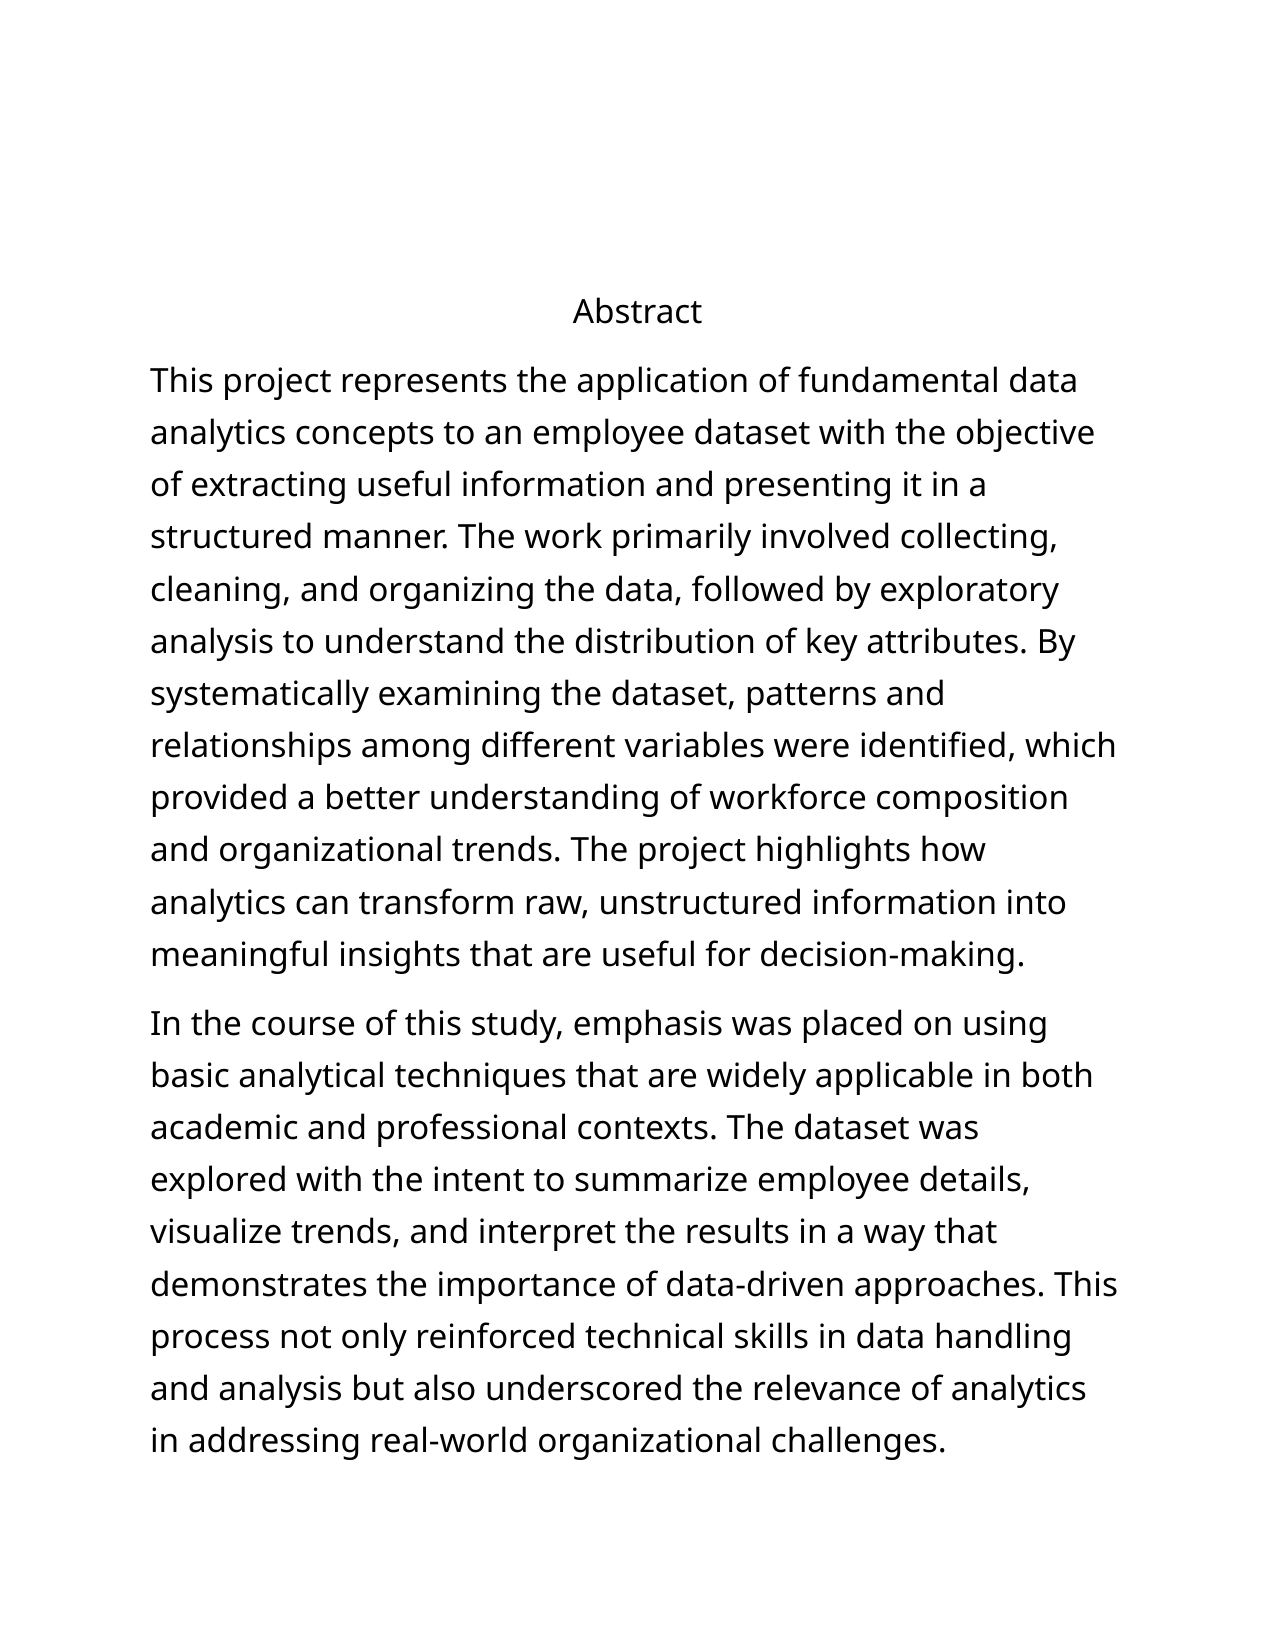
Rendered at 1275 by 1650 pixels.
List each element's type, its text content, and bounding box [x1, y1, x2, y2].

text Abstract [150, 288, 1125, 333]
text In the course of this study, emphasis was placed on using basic analytical techniques that are widely applicable in both academic and professional contexts. The dataset was explored with the intent to summarize employee details, visualize trends, and interpret the results in a way that demonstrates the importance of data-driven approaches. This process not only reinforced technical skills in data handling and analysis but also underscored the relevance of analytics in addressing real-world organizational challenges. [150, 999, 1125, 1462]
text This project represents the application of fundamental data analytics concepts to an employee dataset with the objective of extracting useful information and presenting it in a structured manner. The work primarily involved collecting, cleaning, and organizing the data, followed by exploratory analysis to understand the distribution of key attributes. By systematically examining the dataset, patterns and relationships among different variables were identified, which provided a better understanding of workforce composition and organizational trends. The project highlights how analytics can transform raw, unstructured information into meaningful insights that are useful for decision-making. [150, 357, 1125, 976]
